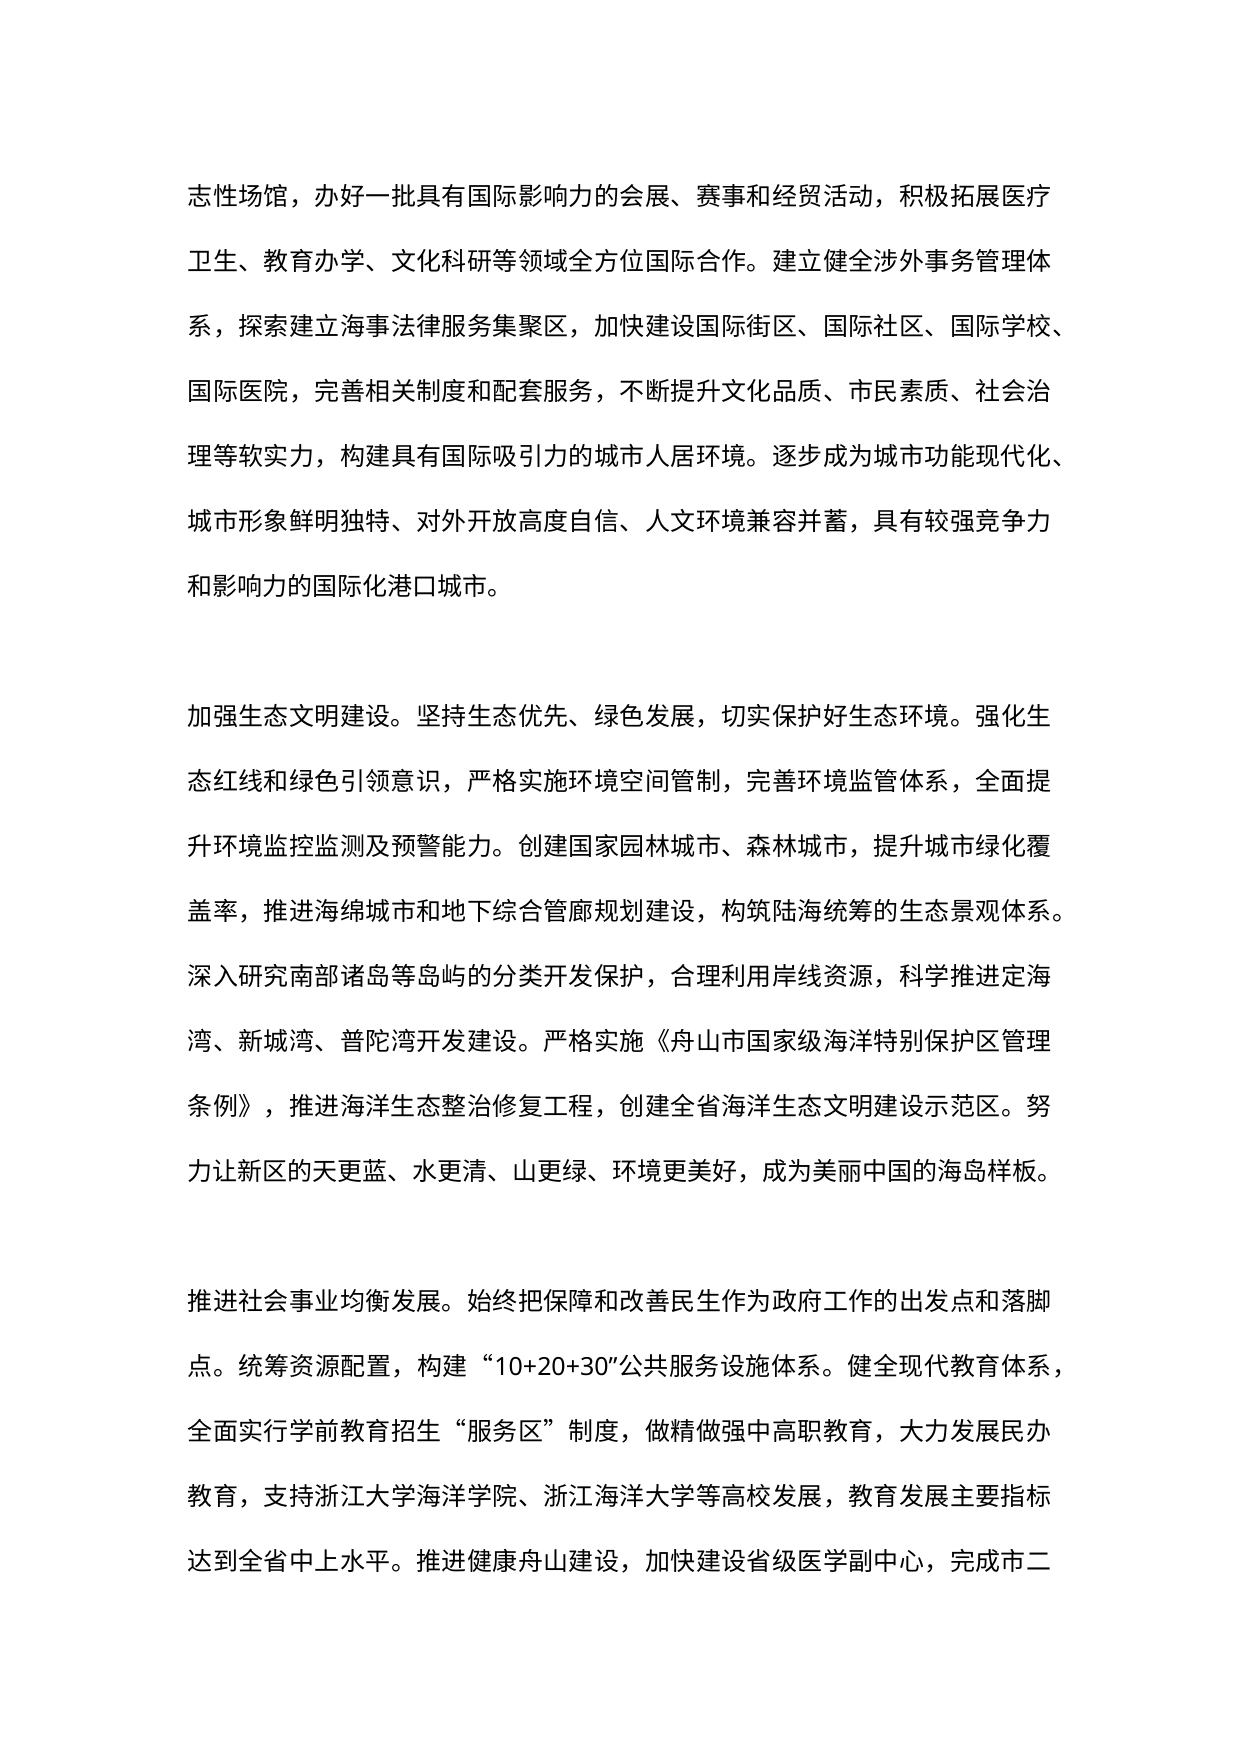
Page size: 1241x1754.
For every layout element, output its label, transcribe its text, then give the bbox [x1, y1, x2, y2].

text 加强生态文明建设。坚持生态优先、绿色发展，切实保护好生态环境。强化生态红线和绿色引领意识，严格实施环境空间管制，完善环境监管体系，全面提升环境监控监测及预警能力。创建国家园林城市、森林城市，提升城市绿化覆盖率，推进海绵城市和地下综合管廊规划建设，构筑陆海统筹的生态景观体系。深入研究南部诸岛等岛屿的分类开发保护，合理利用岸线资源，科学推进定海湾、新城湾、普陀湾开发建设。严格实施《舟山市国家级海洋特别保护区管理条例》，推进海洋生态整治修复工程，创建全省海洋生态文明建设示范区。努力让新区的天更蓝、水更清、山更绿、环境更美好，成为美丽中国的海岛样板。 [187, 682, 1053, 1202]
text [187, 162, 1053, 617]
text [187, 1267, 1053, 1592]
